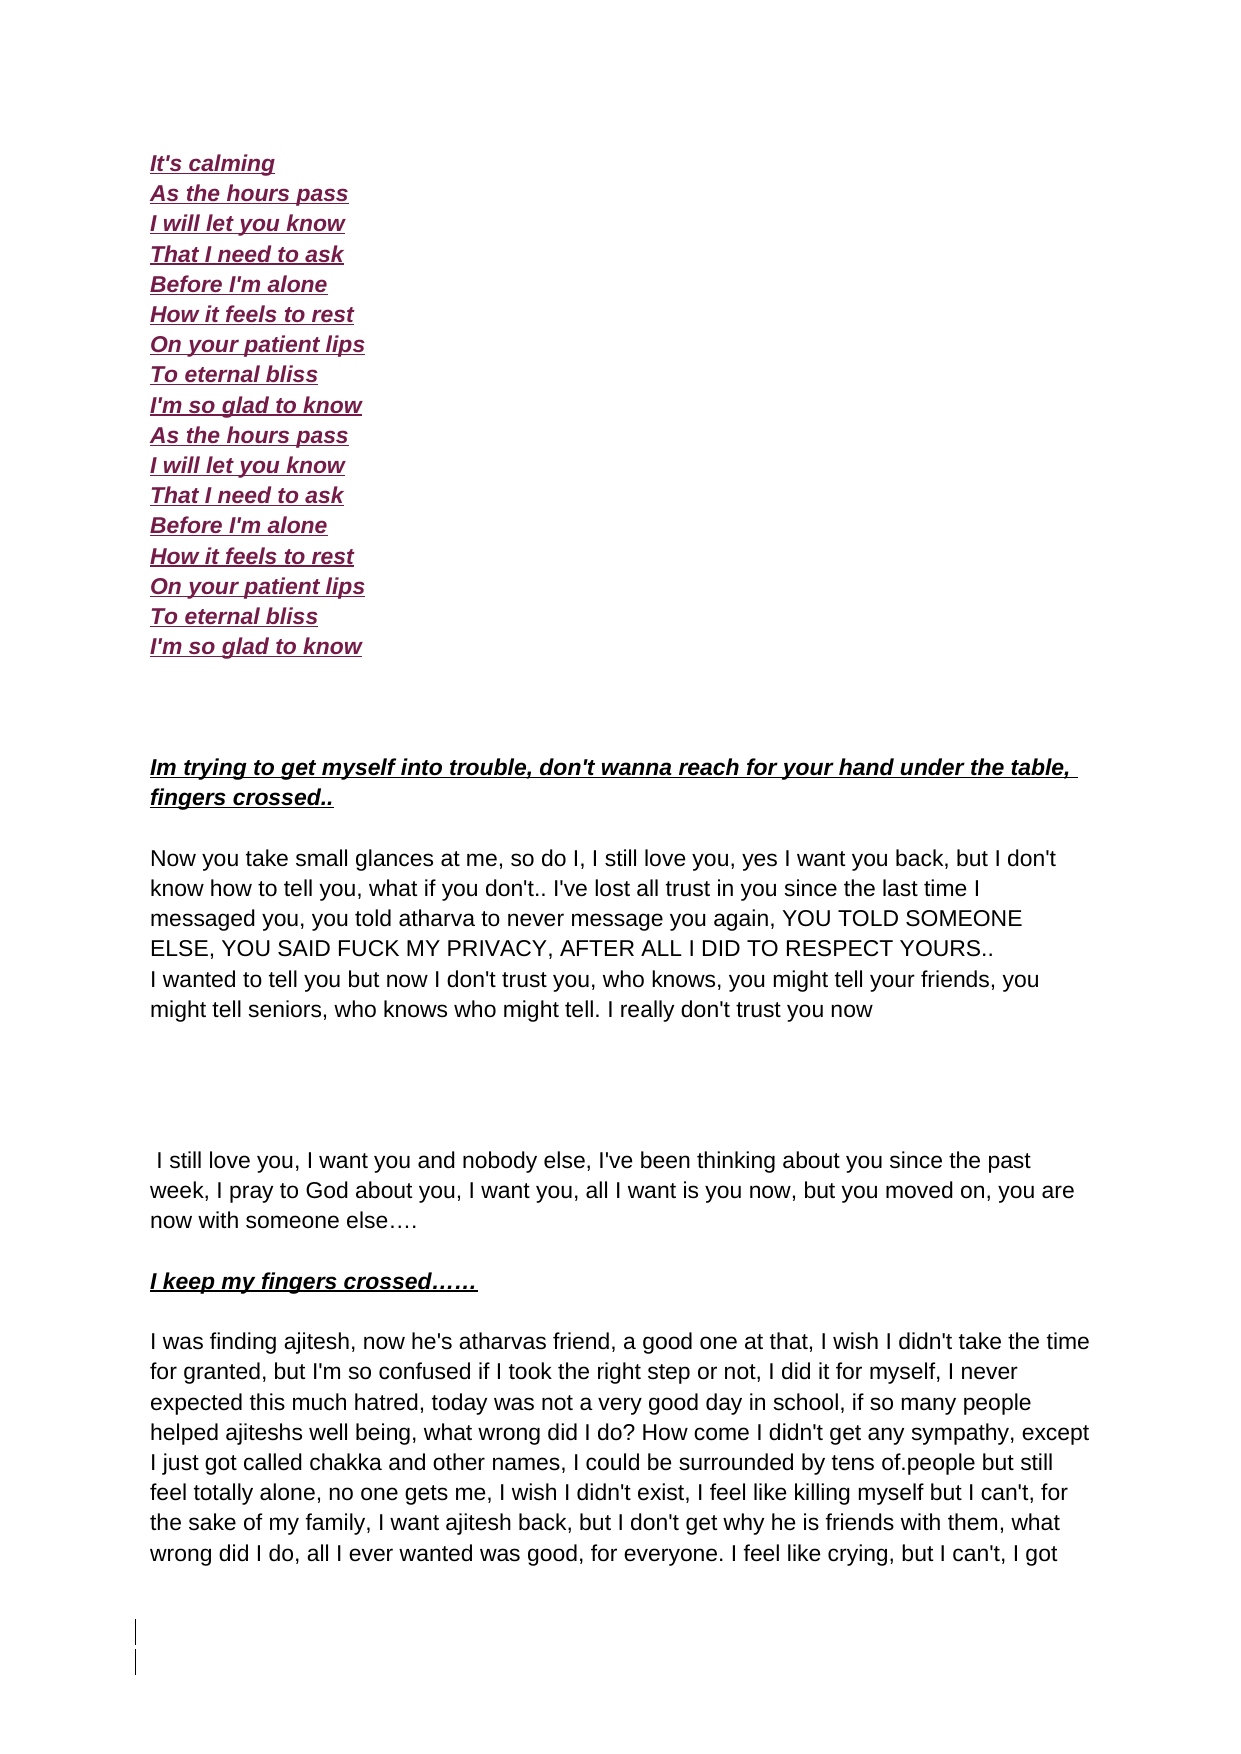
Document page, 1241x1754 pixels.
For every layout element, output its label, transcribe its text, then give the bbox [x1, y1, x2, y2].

text I will let you know [150, 210, 1090, 237]
text That I need to ask [150, 482, 1090, 509]
text Before I'm alone [150, 512, 1090, 539]
text Im trying to get myself into trouble, don't wanna reach for your hand under the table, fingers crossed.. [150, 754, 1090, 811]
text I keep my fingers crossed…… [150, 1268, 1090, 1294]
text On your patient lips [150, 573, 1090, 599]
text How it feels to rest [150, 301, 1090, 327]
text On your patient lips [150, 331, 1090, 358]
text I'm so glad to know [150, 633, 1090, 660]
text As the hours pass [150, 180, 1090, 207]
text To eternal bliss [150, 361, 1090, 388]
text It's calming [150, 150, 1090, 176]
text I'm so glad to know [150, 392, 1090, 418]
text How it feels to rest [150, 543, 1090, 569]
text I still love you, I want you and nobody else, I've been thinking about you since the past week, I pray to God about you, I want you, all I want is you now, but you moved on, you are now with someone else…. [150, 1147, 1090, 1234]
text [150, 1328, 1090, 1566]
text Before I'm alone [150, 271, 1090, 297]
text I will let you know [150, 452, 1090, 478]
text That I need to ask [150, 241, 1090, 267]
text As the hours pass [150, 422, 1090, 448]
text To eternal bliss [150, 603, 1090, 629]
text I wanted to tell you but now I don't trust you, who knows, you might tell your friends, you might tell seniors, who knows who might tell. I really don't trust you now [150, 966, 1090, 1022]
text Now you take small glances at me, so do I, I still love you, yes I want you back, but I don't know how to tell you, what if you don't.. I've lost all trust in you since the last time I messaged you, you told atharva to never message you again, YOU TOLD SOMEONE ELSE, YOU SAID FUCK MY PRIVACY, AFTER ALL I DID TO RESPECT YOURS.. [150, 845, 1090, 962]
